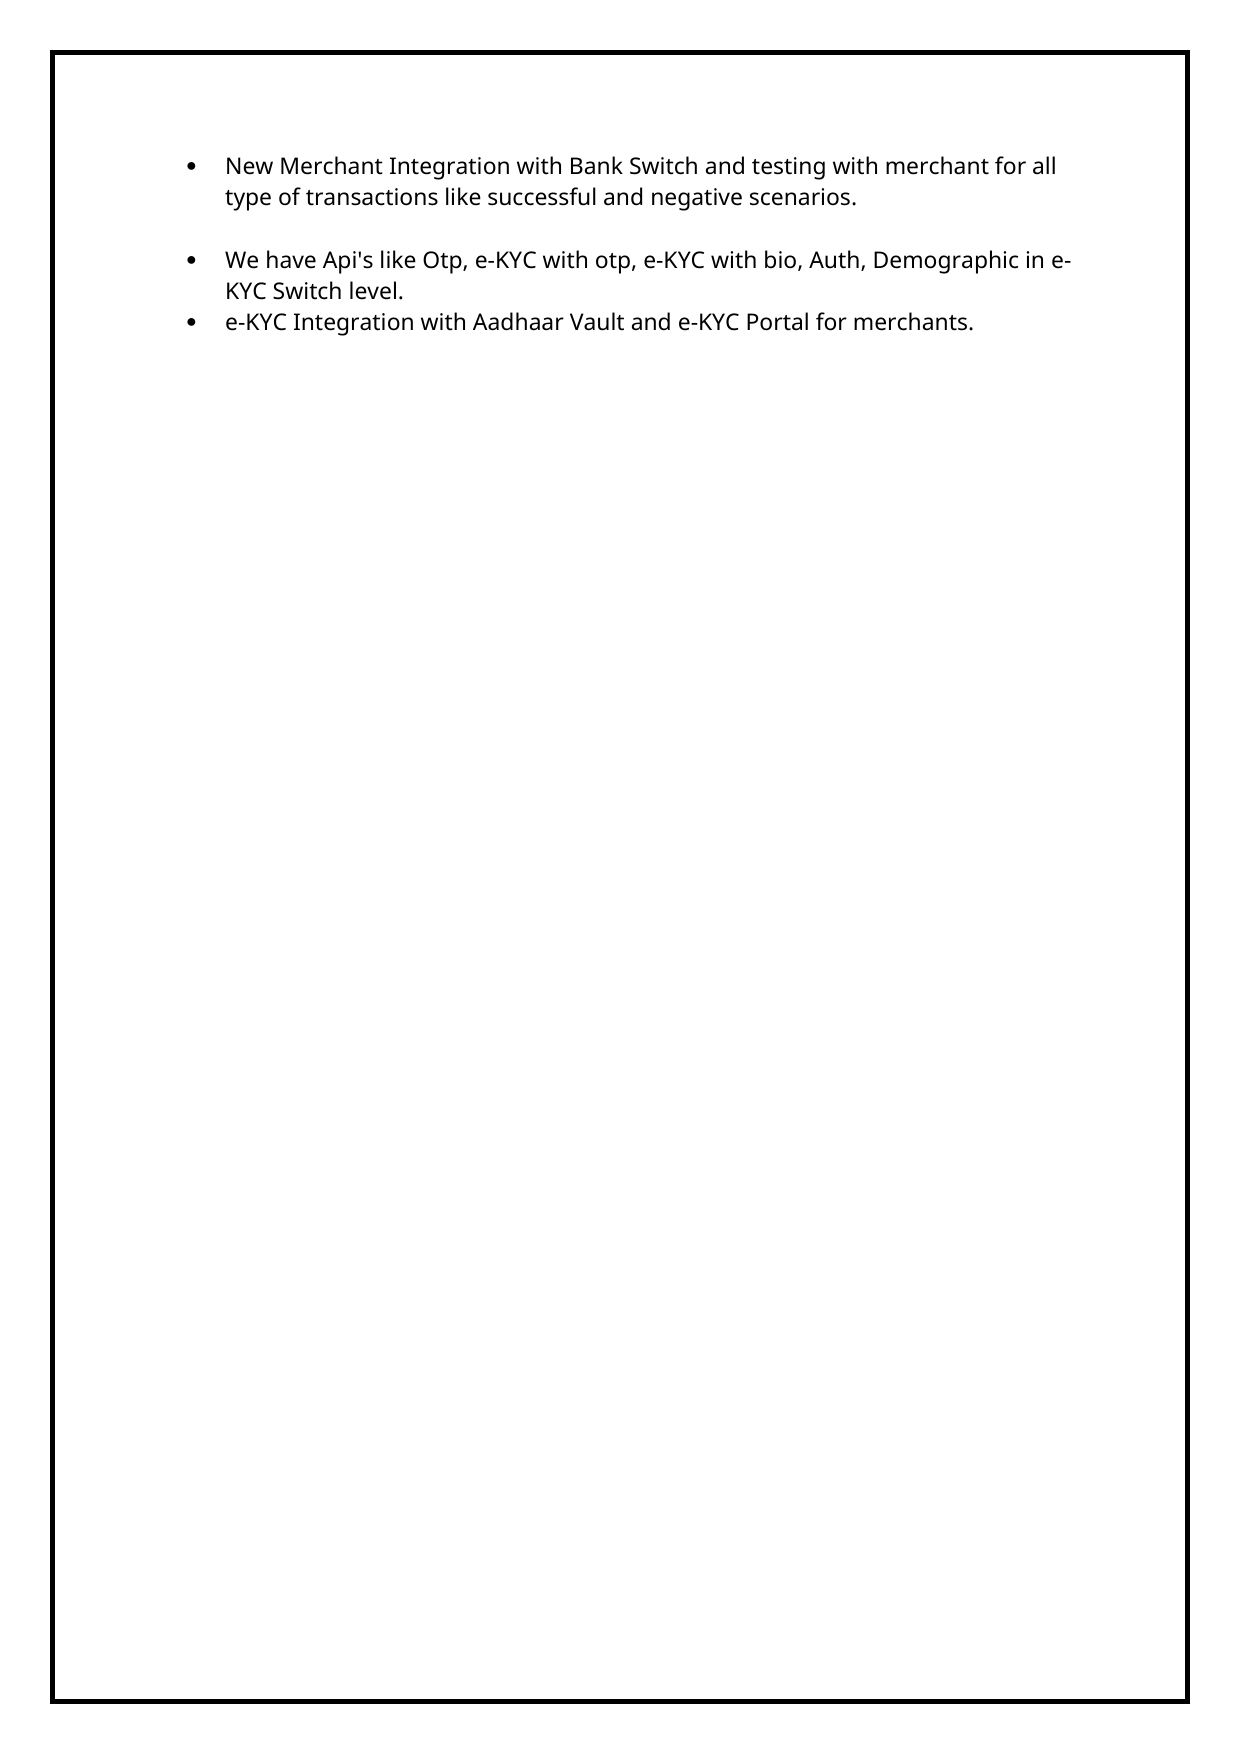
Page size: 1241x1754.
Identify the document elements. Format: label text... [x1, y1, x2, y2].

list We have Api's like Otp, e-KYC with otp, e-KYC with bio, Auth, Demographic in e-KYC Switch level. [187, 244, 1090, 306]
list e-KYC Integration with Aadhaar Vault and e-KYC Portal for merchants. [187, 306, 1090, 337]
list New Merchant Integration with Bank Switch and testing with merchant for all type of transactions like successful and negative scenarios. [187, 150, 1090, 212]
